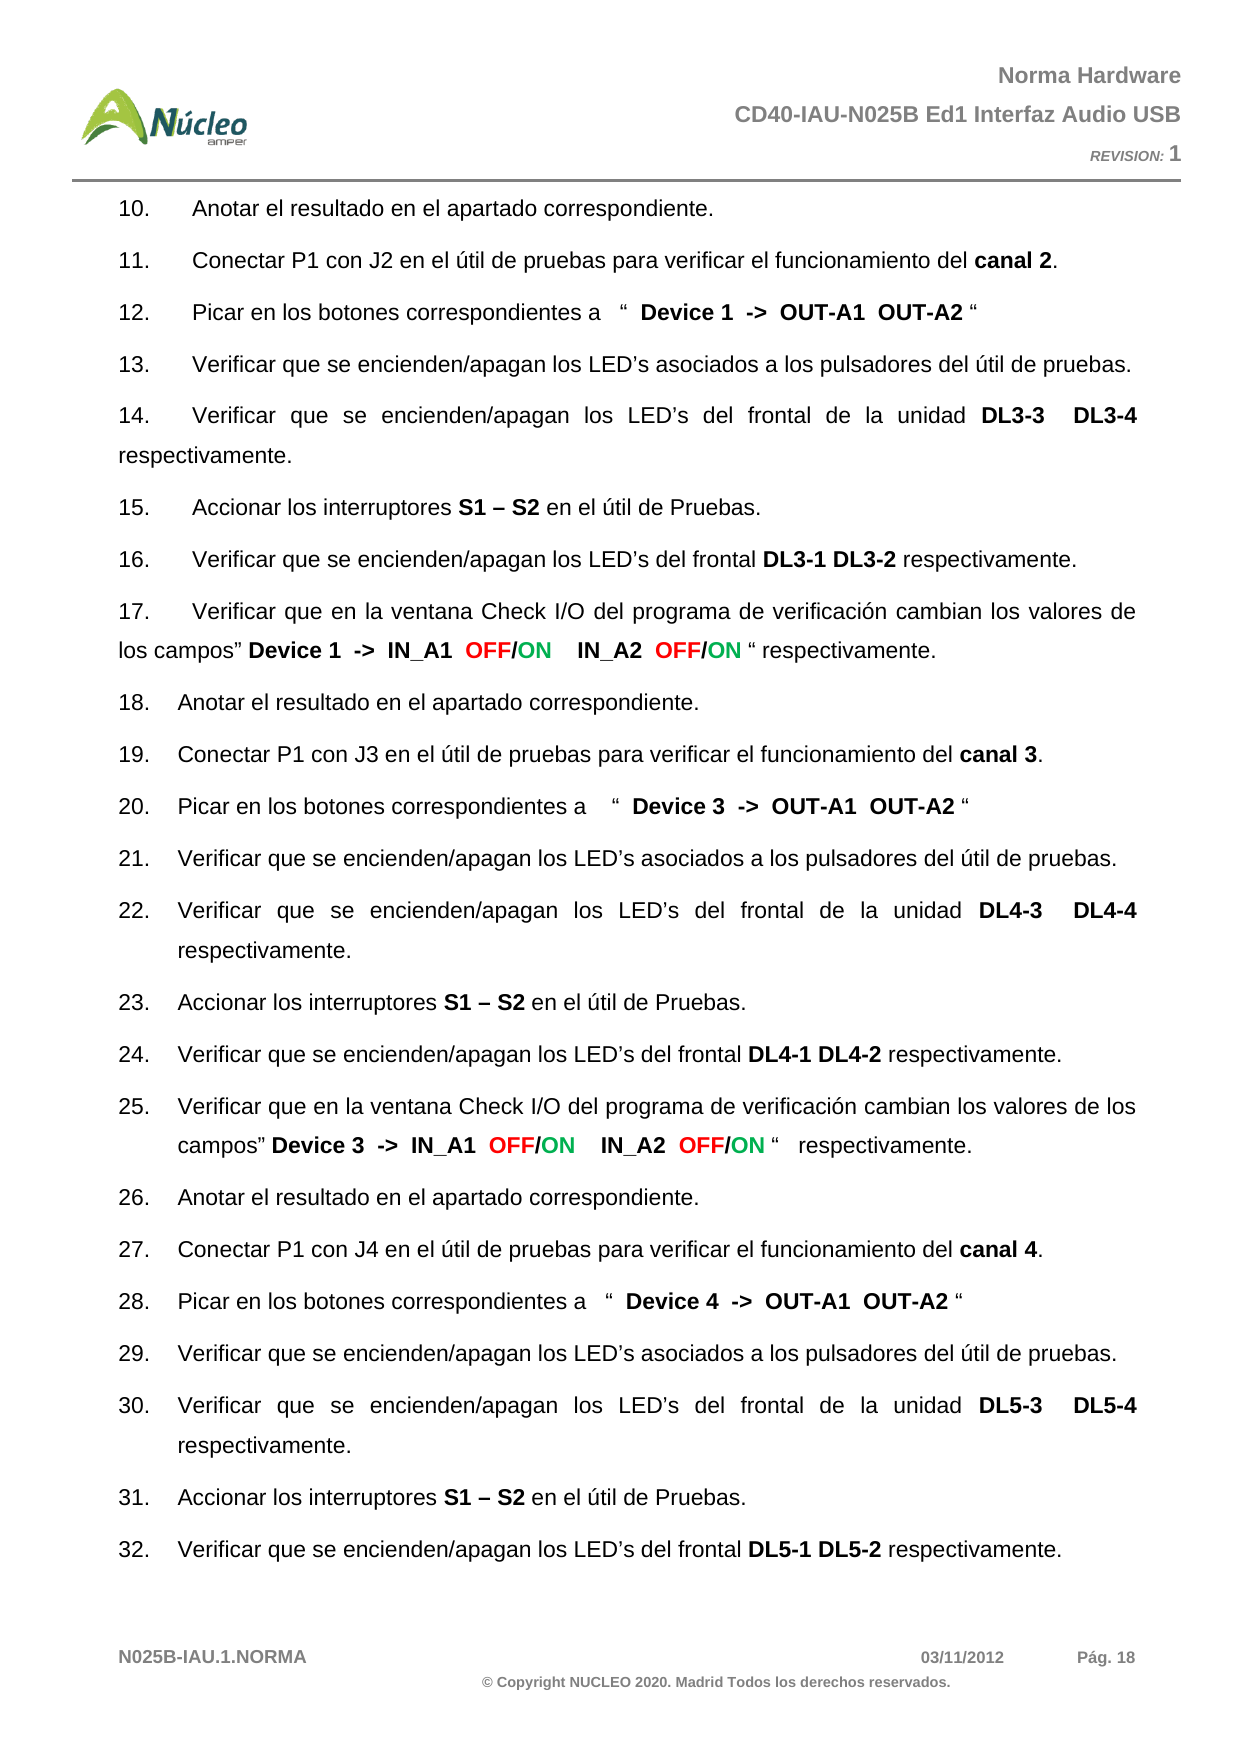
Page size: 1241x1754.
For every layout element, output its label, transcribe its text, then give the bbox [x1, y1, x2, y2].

list Verificar que en la ventana Check I/O del programa de verificación cambian los valores de los campos” Device 3 -> IN_A1 OFF/ON IN_A2 OFF/ON “ respectivamente. [118, 1093, 1137, 1158]
list Conectar P1 con J3 en el útil de pruebas para verificar el funcionamiento del canal 3. [118, 741, 1137, 768]
list Verificar que se encienden/apagan los LED’s del frontal DL4-1 DL4-2 respectivamente. [118, 1041, 1137, 1067]
list Picar en los botones correspondientes a “ Device 4 -> OUT-A1 OUT-A2 “ [118, 1288, 1137, 1314]
list Accionar los interruptores S1 – S2 en el útil de Pruebas. [118, 989, 1137, 1015]
list Verificar que se encienden/apagan los LED’s asociados a los pulsadores del útil de pruebas. [118, 351, 1137, 377]
list Conectar P1 con J4 en el útil de pruebas para verificar el funcionamiento del canal 4. [118, 1236, 1137, 1262]
list Verificar que se encienden/apagan los LED’s del frontal de la unidad DL4-3 DL4-4 respectivamente. [118, 897, 1137, 963]
list Accionar los interruptores S1 – S2 en el útil de Pruebas. [118, 494, 1137, 520]
list Conectar P1 con J2 en el útil de pruebas para verificar el funcionamiento del canal 2. [118, 247, 1137, 273]
picture [73, 77, 251, 151]
list Anotar el resultado en el apartado correspondiente. [118, 1184, 1137, 1211]
list Verificar que se encienden/apagan los LED’s del frontal de la unidad DL5-3 DL5-4 respectivamente. [118, 1392, 1137, 1458]
list Picar en los botones correspondientes a “ Device 3 -> OUT-A1 OUT-A2 “ [118, 793, 1137, 820]
list Picar en los botones correspondientes a “ Device 1 -> OUT-A1 OUT-A2 “ [118, 298, 1137, 325]
list Verificar que se encienden/apagan los LED’s del frontal DL3-1 DL3-2 respectivamente. [118, 546, 1137, 572]
list Accionar los interruptores S1 – S2 en el útil de Pruebas. [118, 1483, 1137, 1510]
list Verificar que se encienden/apagan los LED’s del frontal de la unidad DL3-3 DL3-4 respectivamente. [118, 402, 1137, 468]
list Anotar el resultado en el apartado correspondiente. [118, 689, 1137, 716]
list Verificar que se encienden/apagan los LED’s asociados a los pulsadores del útil de pruebas. [118, 1340, 1137, 1366]
list Anotar el resultado en el apartado correspondiente. [118, 194, 1137, 221]
list Verificar que en la ventana Check I/O del programa de verificación cambian los valores de los campos” Device 1 -> IN_A1 OFF/ON IN_A2 OFF/ON “ respectivamente. [118, 598, 1137, 664]
list Verificar que se encienden/apagan los LED’s asociados a los pulsadores del útil de pruebas. [118, 845, 1137, 872]
list Verificar que se encienden/apagan los LED’s del frontal DL5-1 DL5-2 respectivamente. [118, 1536, 1137, 1562]
